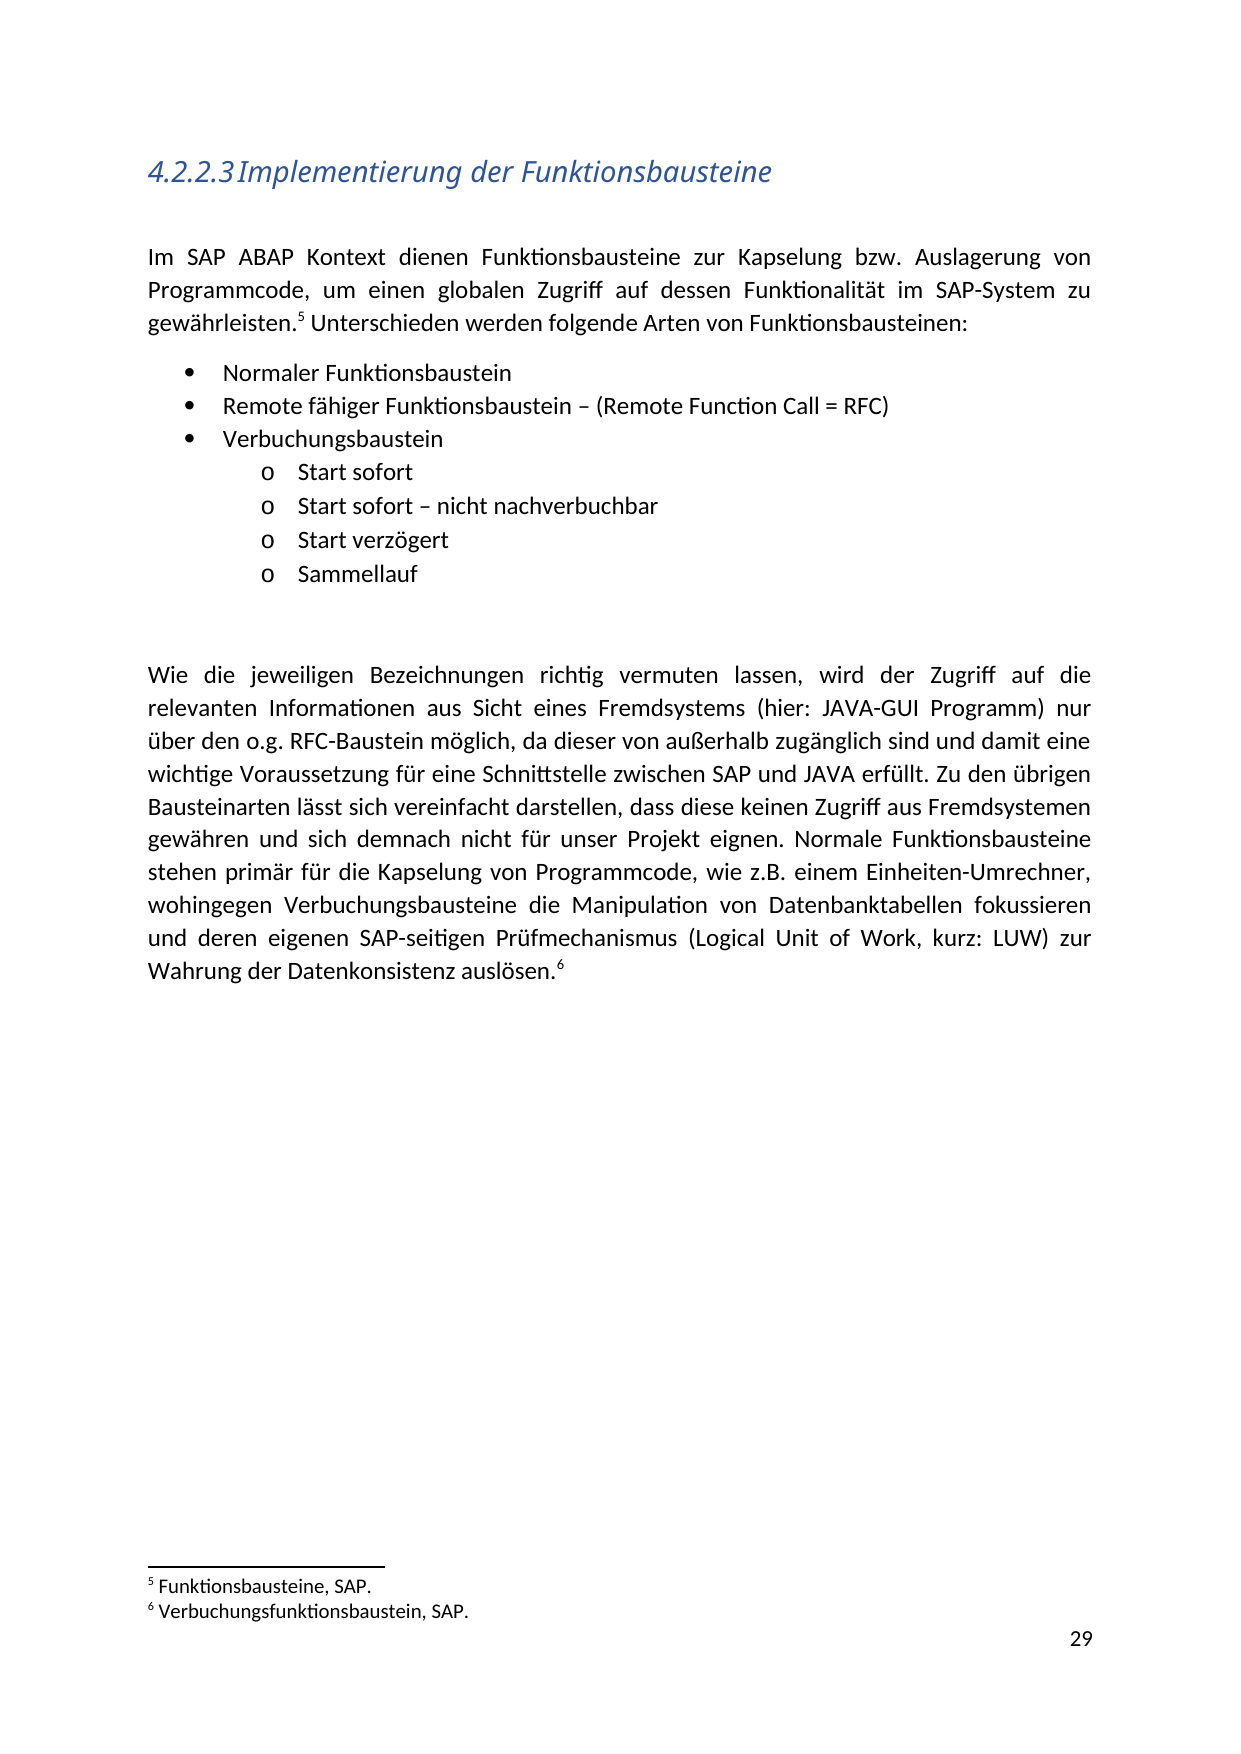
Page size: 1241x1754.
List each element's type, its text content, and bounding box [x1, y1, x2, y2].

subtitle Implementierung der Funktionsbausteine [148, 152, 1093, 191]
text Im SAP ABAP Kontext dienen Funktionsbausteine zur Kapselung bzw. Auslagerung von Programmcode, um einen globalen Zugriff auf dessen Funktionalität im SAP-System zu gewährleisten. Unterschieden werden folgende Arten von Funktionsbausteinen: [148, 241, 1093, 338]
list Sammellauf [260, 558, 1093, 590]
list Start sofort – nicht nachverbuchbar [260, 490, 1093, 522]
text Wie die jeweiligen Bezeichnungen richtig vermuten lassen, wird der Zugriff auf die relevanten Informationen aus Sicht eines Fremdsystems (hier: JAVA-GUI Programm) nur über den o.g. RFC-Baustein möglich, da dieser von außerhalb zugänglich sind und damit eine wichtige Voraussetzung für eine Schnittstelle zwischen SAP und JAVA erfüllt. Zu den übrigen Bausteinarten lässt sich vereinfacht darstellen, dass diese keinen Zugriff aus Fremdsystemen gewähren und sich demnach nicht für unser Projekt eignen. Normale Funktionsbausteine stehen primär für die Kapselung von Programmcode, wie z.B. einem Einheiten-Umrechner, wohingegen Verbuchungsbausteine die Manipulation von Datenbanktabellen fokussieren und deren eigenen SAP-seitigen Prüfmechanismus (Logical Unit of Work, kurz: LUW) zur Wahrung der Datenkonsistenz auslösen. [148, 659, 1093, 986]
list Normaler Funktionsbaustein [185, 357, 1093, 387]
list Start verzögert [260, 524, 1093, 556]
list Start sofort [260, 456, 1093, 487]
list Verbuchungsbaustein [185, 423, 1093, 453]
list Remote fähiger Funktionsbaustein – (Remote Function Call = RFC) [185, 390, 1093, 420]
